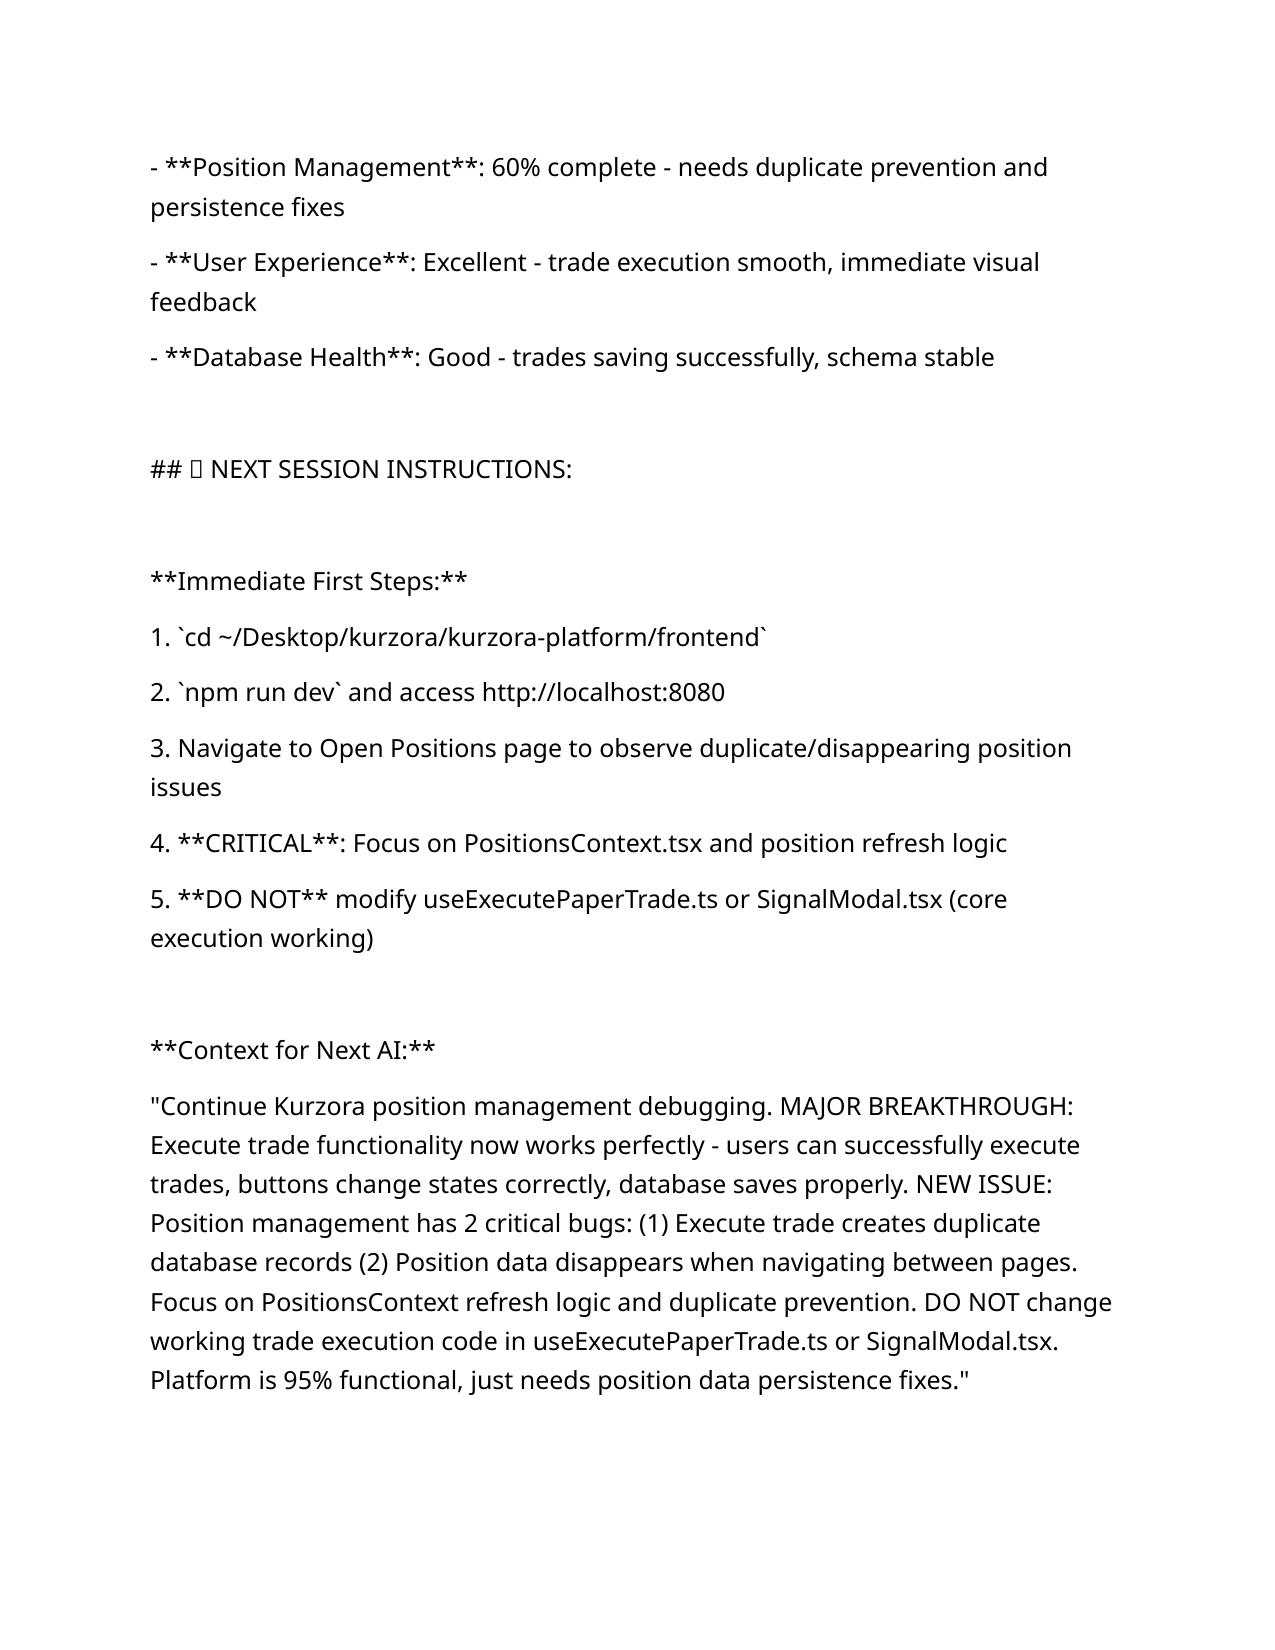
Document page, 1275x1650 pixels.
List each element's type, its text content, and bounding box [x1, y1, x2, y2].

text ## 📞 NEXT SESSION INSTRUCTIONS: [150, 452, 1125, 486]
text - **Position Management**: 60% complete - needs duplicate prevention and persistence fixes [150, 150, 1125, 223]
text "Continue Kurzora position management debugging. MAJOR BREAKTHROUGH: Execute trade functionality now works perfectly - users can successfully execute trades, buttons change states correctly, database saves properly. NEW ISSUE: Position management has 2 critical bugs: (1) Execute trade creates duplicate database records (2) Position data disappears when navigating between pages. Focus on PositionsContext refresh logic and duplicate prevention. DO NOT change working trade execution code in useExecutePaperTrade.ts or SignalModal.tsx. Platform is 95% functional, just needs position data persistence fixes." [150, 1088, 1125, 1397]
text **Immediate First Steps:** [150, 563, 1125, 597]
text **Context for Next AI:** [150, 1032, 1125, 1067]
text 1. `cd ~/Desktop/kurzora/kurzora-platform/frontend` [150, 619, 1125, 653]
text - **User Experience**: Excellent - trade execution smooth, immediate visual feedback [150, 245, 1125, 318]
text - **Database Health**: Good - trades saving successfully, schema stable [150, 340, 1125, 374]
text 2. `npm run dev` and access http://localhost:8080 [150, 675, 1125, 709]
text 4. **CRITICAL**: Focus on PositionsContext.tsx and position refresh logic [150, 826, 1125, 860]
text 3. Navigate to Open Positions page to observe duplicate/disappearing position issues [150, 731, 1125, 804]
text 5. **DO NOT** modify useExecutePaperTrade.ts or SignalModal.tsx (core execution working) [150, 882, 1125, 955]
